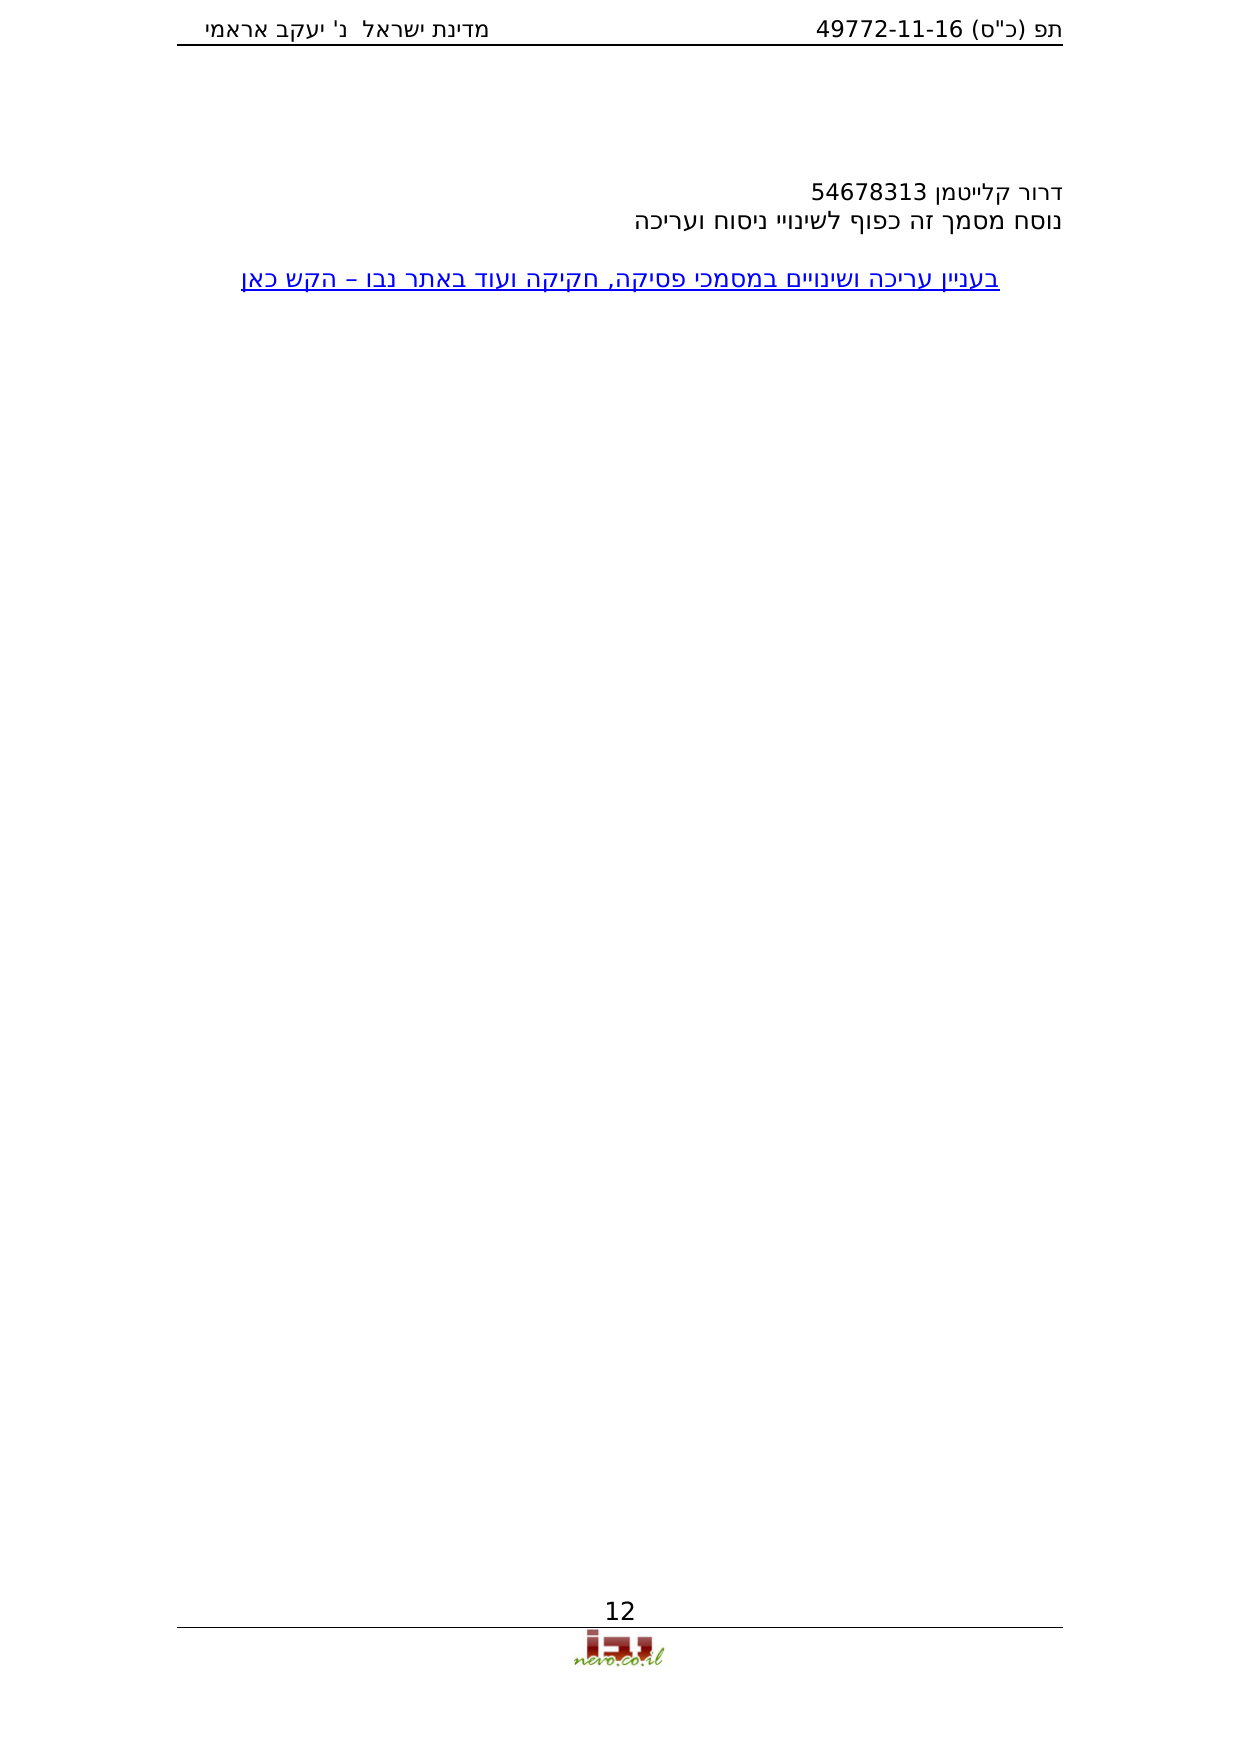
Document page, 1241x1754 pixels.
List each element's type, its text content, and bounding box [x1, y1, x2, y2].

text נוסח מסמך זה כפוף לשינויי ניסוח ועריכה [177, 206, 1063, 235]
text דרור קלייטמן 54678313 [177, 179, 1063, 206]
picture [574, 1629, 666, 1667]
text בעניין עריכה ושינויים במסמכי פסיקה, חקיקה ועוד באתר נבו – הקש כאן [177, 264, 1063, 293]
